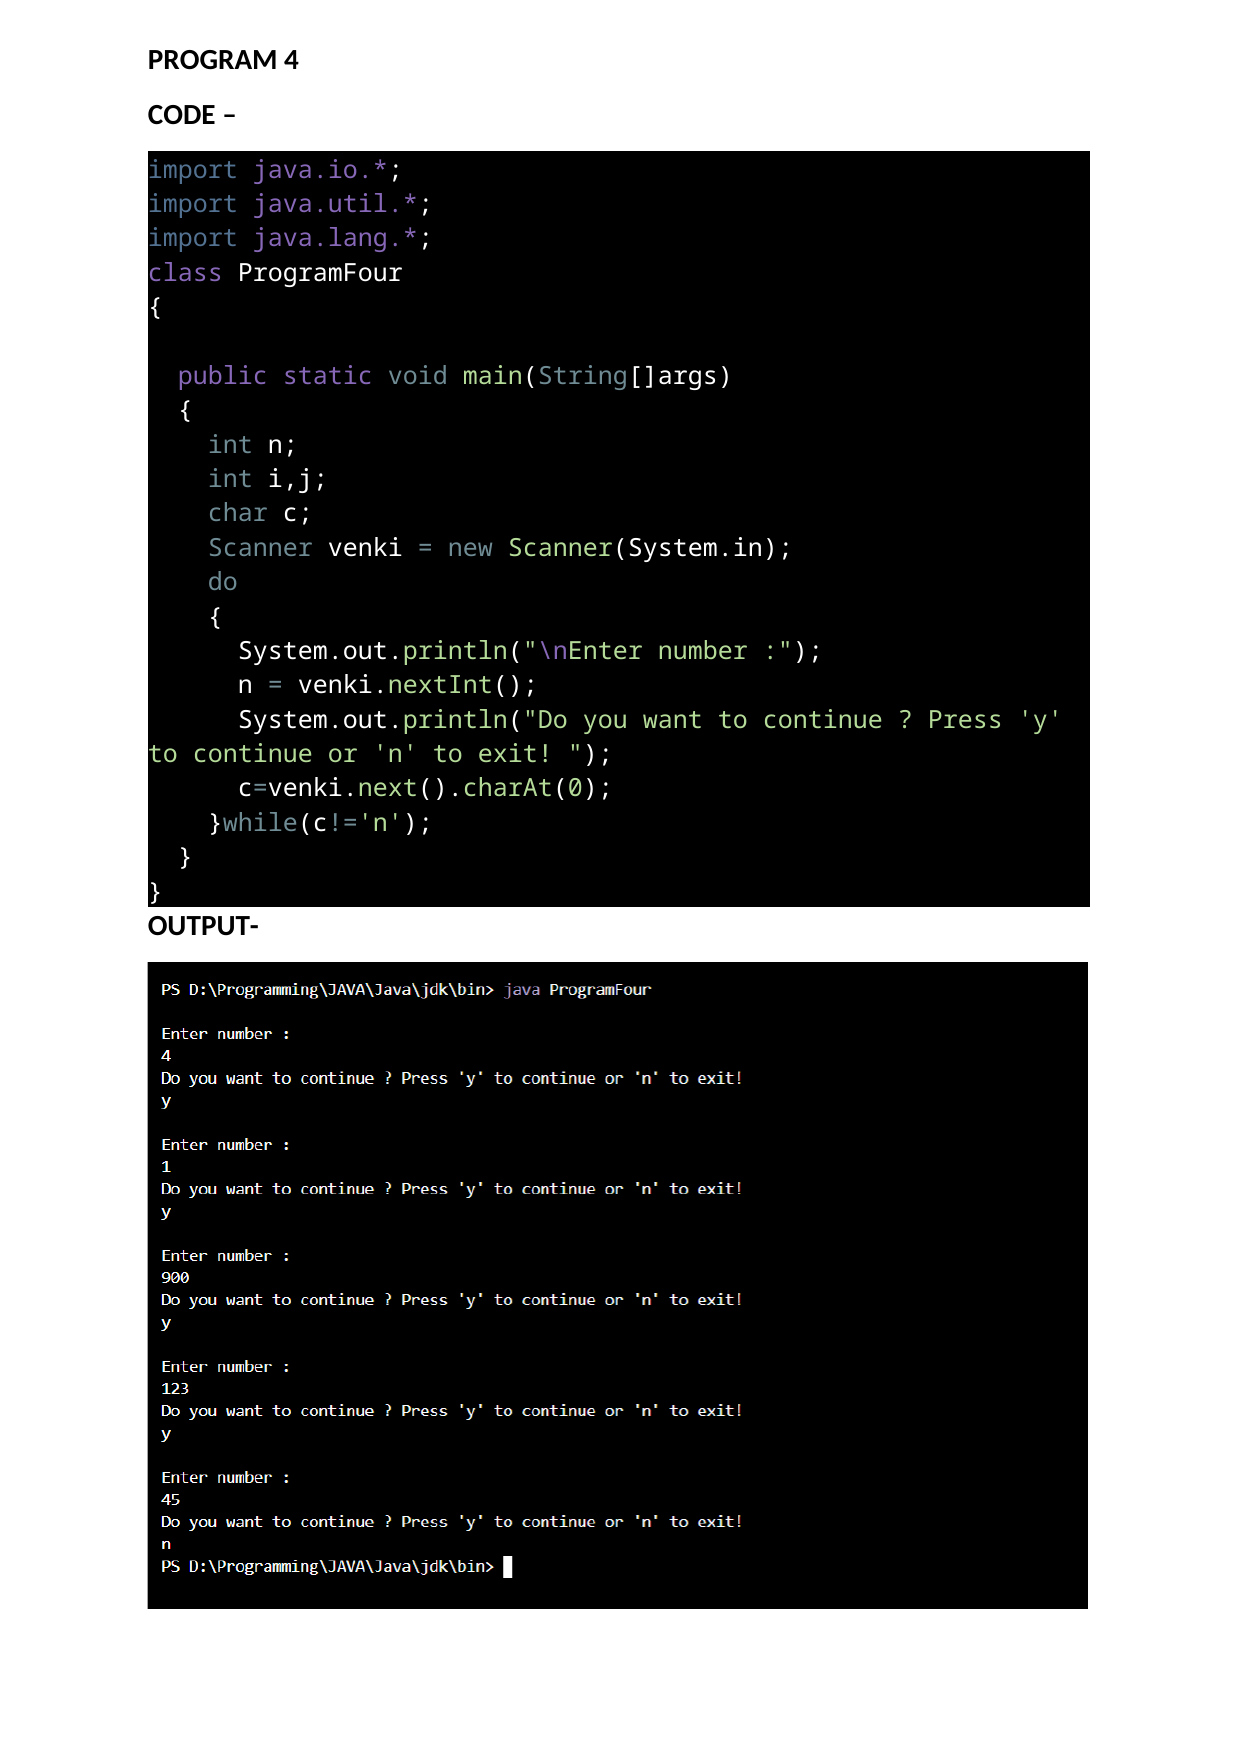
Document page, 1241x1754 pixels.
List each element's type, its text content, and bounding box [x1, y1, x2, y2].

text import java.io.*; [148, 151, 1090, 185]
text CODE – [148, 96, 1090, 131]
text public static void main(String[]args) [148, 357, 1090, 392]
list PROGRAM 4 [148, 41, 1090, 76]
text OUTPUT- [148, 907, 1090, 943]
text System.out.println("Do you want to continue ? Press 'y' to continue or 'n' to exit! "); [148, 701, 1090, 770]
picture [147, 962, 1088, 1609]
text n = venki.nextInt(); [148, 667, 1090, 701]
text c=venki.next().charAt(0); [148, 770, 1090, 804]
text Scanner venki = new Scanner(System.in); [148, 529, 1090, 563]
text int n; [148, 426, 1090, 460]
text { [148, 392, 1090, 426]
text int i,j; [148, 460, 1090, 495]
text import java.lang.*; [148, 220, 1090, 254]
text char c; [148, 495, 1090, 529]
text } [148, 873, 1090, 907]
text do [148, 563, 1090, 598]
text { [148, 598, 1090, 632]
text } [148, 838, 1090, 873]
text { [148, 288, 1090, 323]
text System.out.println("\nEnter number :"); [148, 632, 1090, 667]
text }while(c!='n'); [148, 804, 1090, 838]
text import java.util.*; [148, 185, 1090, 220]
text class ProgramFour [148, 254, 1090, 288]
